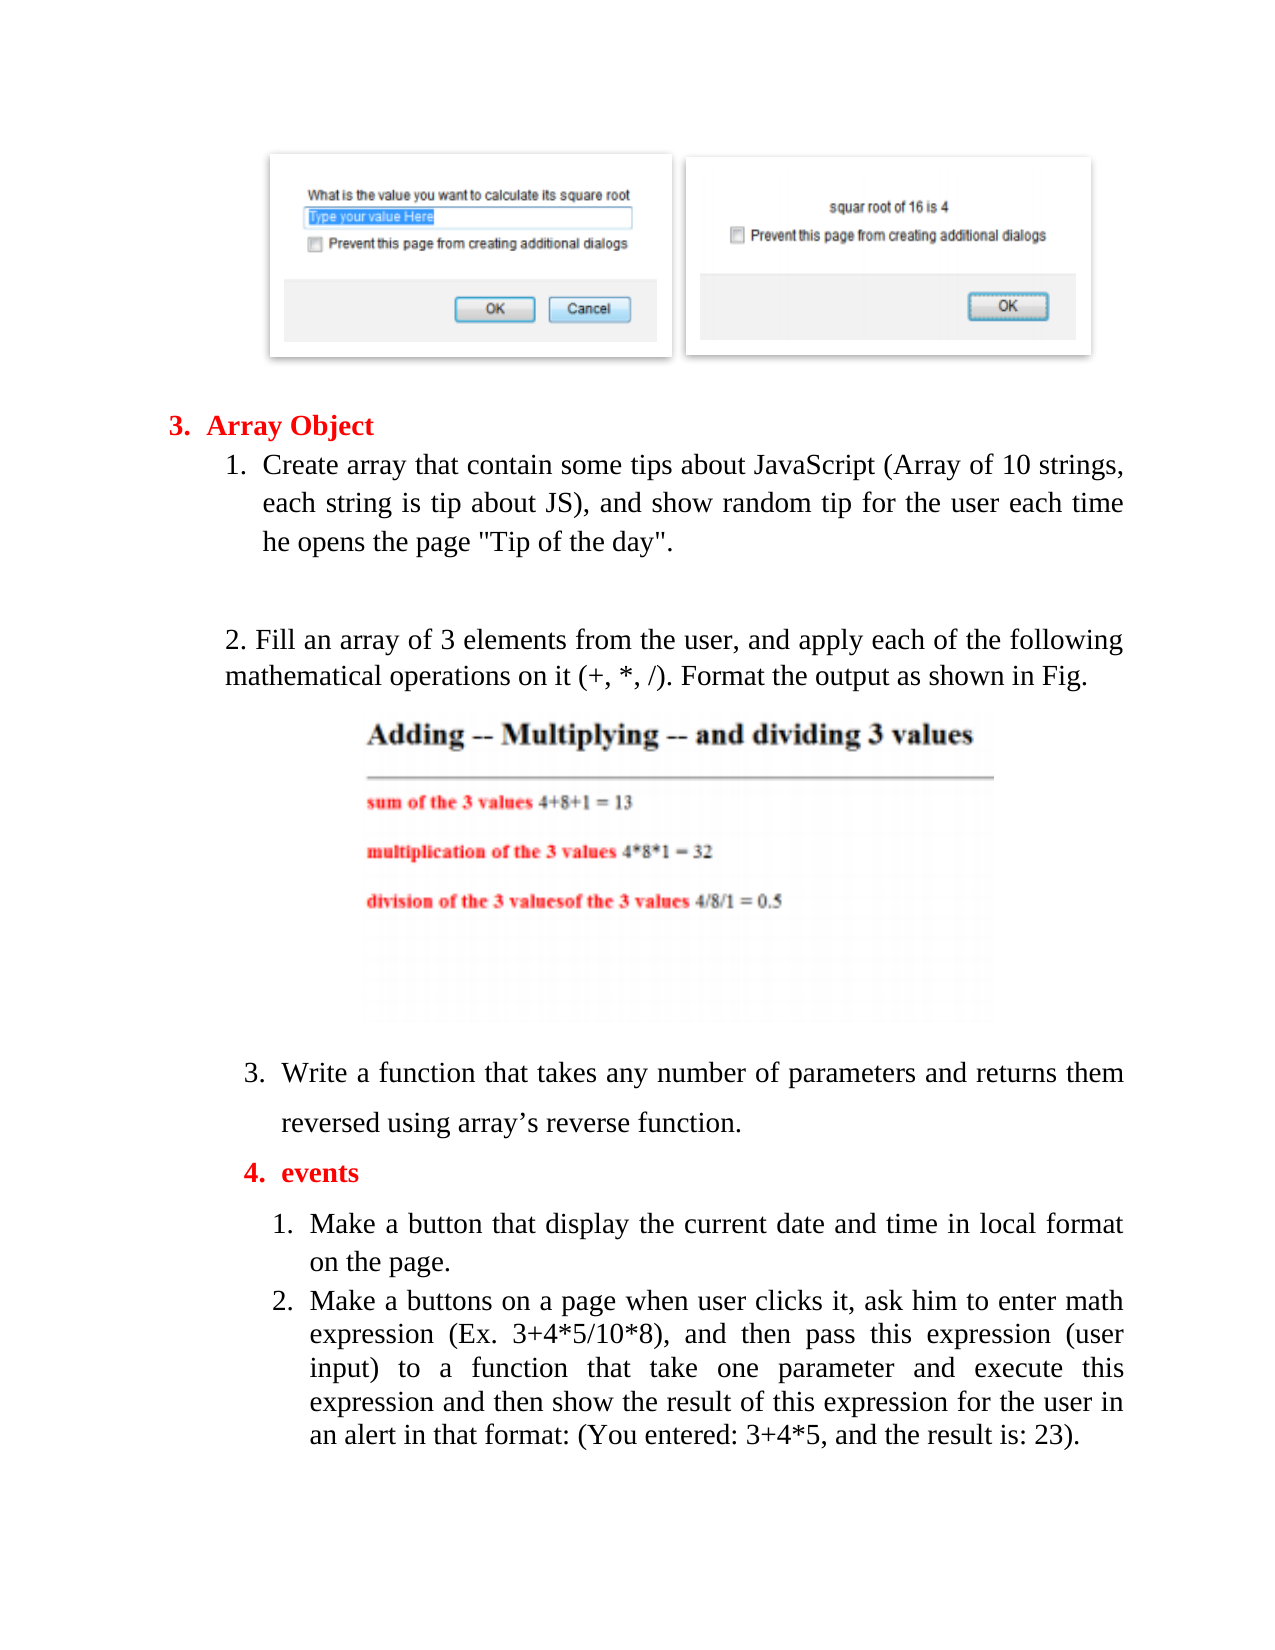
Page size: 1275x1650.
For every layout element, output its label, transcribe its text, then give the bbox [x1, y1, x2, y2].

text 2. Fill an array of 3 elements from the user, and apply each of the following mathematical operations on it (+, *, /). Format the output as shown in Fig. [225, 622, 1125, 692]
picture [284, 169, 657, 342]
list Array Object [169, 408, 1125, 442]
list Make a button that display the current date and time in local format on the page. [272, 1206, 1125, 1278]
list Make a buttons on a page when user clicks it, ask him to enter math expression (Ex. 3+4*5/10*8), and then pass this expression (user input) to a function that take one parameter and execute this expression and then show the result of this expression for the user in an alert in that format: (You entered: 3+4*5, and the result is: 23). [272, 1283, 1125, 1451]
list Create array that contain some tips about JavaScript (Array of 10 strings, each string is tip about JS), and show random tip for the user each time he opens the page "Tip of the day". [225, 447, 1125, 558]
list events [244, 1156, 1125, 1189]
picture [700, 172, 1076, 340]
picture [363, 711, 994, 1022]
list Write a function that takes any number of parameters and returns them reversed using array’s reverse function. [244, 1055, 1125, 1139]
